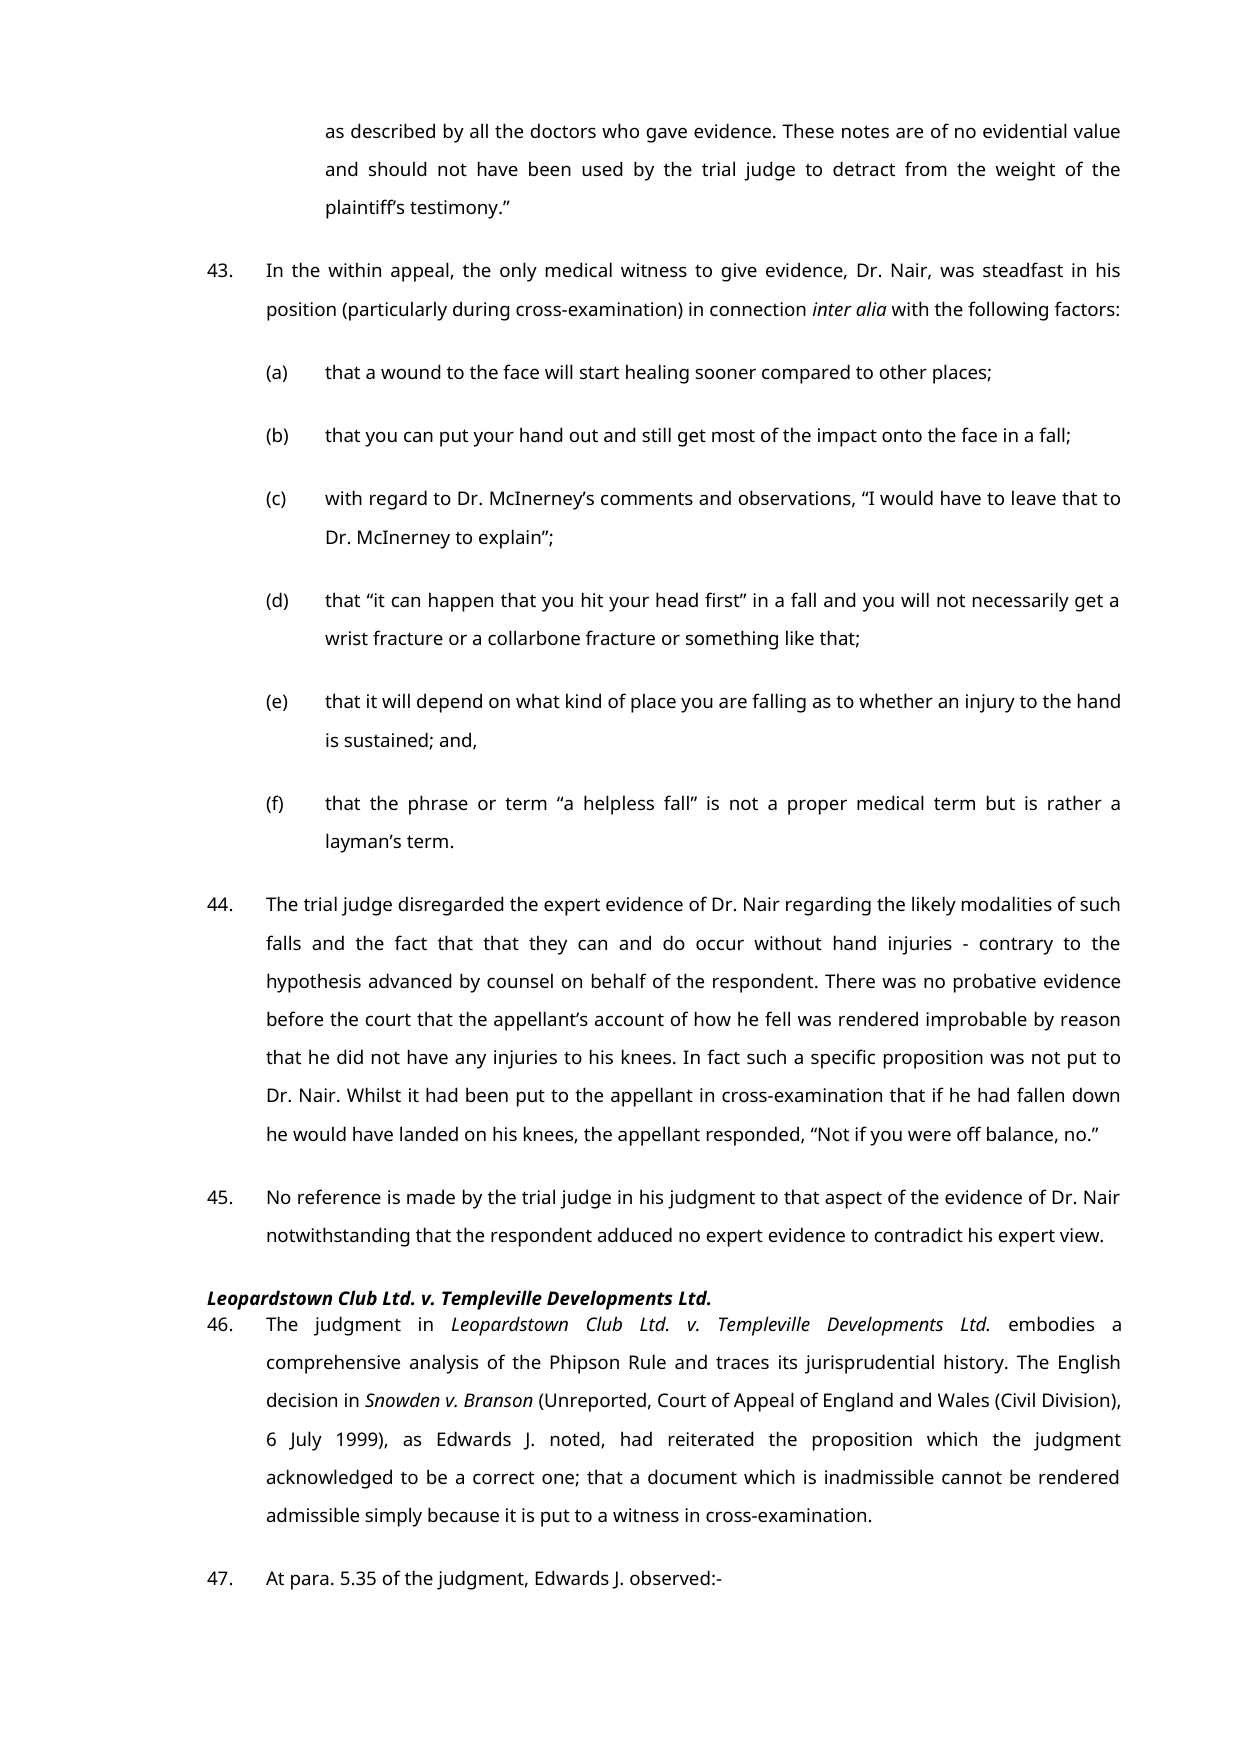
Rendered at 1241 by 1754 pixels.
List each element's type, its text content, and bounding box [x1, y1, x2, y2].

text (d) that “it can happen that you hit your head first” in a fall and you will not necessarily get a wrist fracture or a collarbone fracture or something like that; [266, 587, 1122, 651]
text 45. No reference is made by the trial judge in his judgment to that aspect of the evidence of Dr. Nair notwithstanding that the respondent adduced no expert evidence to contradict his expert view. [207, 1184, 1122, 1248]
text 46. The judgment in Leopardstown Club Ltd. v. Templeville Developments Ltd. embodies a comprehensive analysis of the Phipson Rule and traces its jurisprudential history. The English decision in Snowden v. Branson (Unreported, Court of Appeal of England and Wales (Civil Division), 6 July 1999), as Edwards J. noted, had reiterated the proposition which the judgment acknowledged to be a correct one; that a document which is inadmissible cannot be rendered admissible simply because it is put to a witness in cross-examination. [207, 1311, 1122, 1528]
text (e) that it will depend on what kind of place you are falling as to whether an injury to the hand is sustained; and, [266, 689, 1122, 752]
subtitle Leopardstown Club Ltd. v. Templeville Developments Ltd. [207, 1286, 1122, 1311]
text (c) with regard to Dr. McInerney’s comments and observations, “I would have to leave that to Dr. McInerney to explain”; [266, 486, 1122, 549]
text (a) that a wound to the face will start healing sooner compared to other places; [266, 359, 1122, 385]
text (b) that you can put your hand out and still get most of the impact onto the face in a fall; [266, 422, 1122, 448]
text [266, 118, 1122, 220]
text 44. The trial judge disregarded the expert evidence of Dr. Nair regarding the likely modalities of such falls and the fact that that they can and do occur without hand injuries - contrary to the hypothesis advanced by counsel on behalf of the respondent. There was no probative evidence before the court that the appellant’s account of how he fell was rendered improbable by reason that he did not have any injuries to his knees. In fact such a specific proposition was not put to Dr. Nair. Whilst it had been put to the appellant in cross-examination that if he had fallen down he would have landed on his knees, the appellant responded, “Not if you were off balance, no.” [207, 892, 1122, 1146]
text 47. At para. 5.35 of the judgment, Edwards J. observed:- [207, 1566, 1122, 1591]
text 43. In the within appeal, the only medical witness to give evidence, Dr. Nair, was steadfast in his position (particularly during cross-examination) in connection inter alia with the following factors: [207, 258, 1122, 322]
text (f) that the phrase or term “a helpless fall” is not a proper medical term but is rather a layman’s term. [266, 790, 1122, 854]
